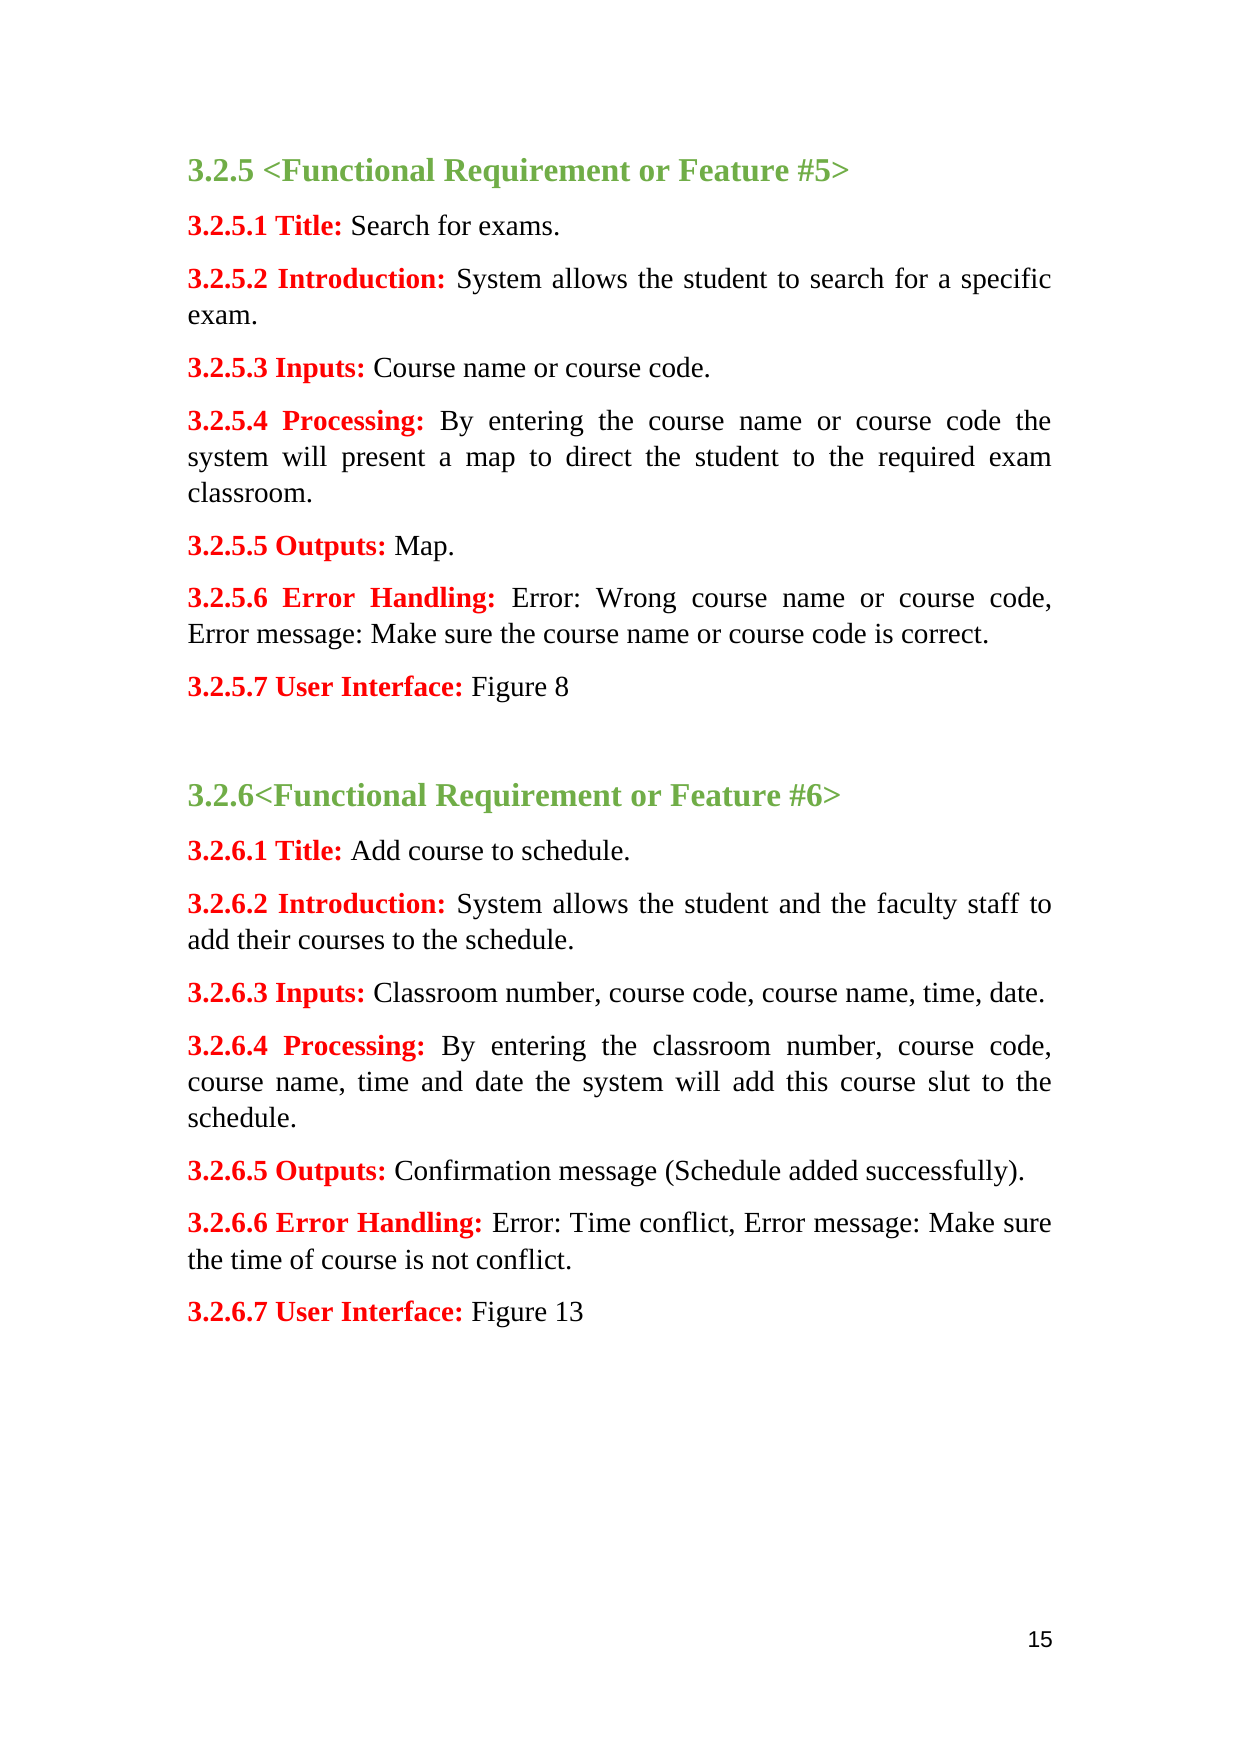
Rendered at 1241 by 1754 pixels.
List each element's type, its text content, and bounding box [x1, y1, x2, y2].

text 3.2.5.7 User Interface: Figure 8 [187, 669, 1053, 703]
text 3.2.6.5 Outputs: Confirmation message (Schedule added successfully). [187, 1153, 1053, 1186]
text 3.2.6.4 Processing: By entering the classroom number, course code, course name, time and date the system will add this course slut to the schedule. [187, 1028, 1053, 1133]
text 3.2.5.5 Outputs: Map. [187, 528, 1053, 561]
text 3.2.5.6 Error Handling: Error: Wrong course name or course code, Error message: Make sure the course name or course code is correct. [187, 581, 1053, 650]
text 3.2.5 <Functional Requirement or Feature #5> [187, 150, 1053, 188]
text 3.2.6.7 User Interface: Figure 13 [187, 1294, 1053, 1328]
text 3.2.6.2 Introduction: System allows the student and the faculty staff to add their courses to the schedule. [187, 886, 1053, 956]
text 3.2.6.1 Title: Add course to schedule. [187, 833, 1053, 867]
text 3.2.5.3 Inputs: Course name or course code. [187, 350, 1053, 383]
text 3.2.5.4 Processing: By entering the course name or course code the system will present a map to direct the student to the required exam classroom. [187, 403, 1053, 508]
text 3.2.5.2 Introduction: System allows the student to search for a specific exam. [187, 261, 1053, 331]
text 3.2.6.6 Error Handling: Error: Time conflict, Error message: Make sure the time of course is not conflict. [187, 1206, 1053, 1275]
text 3.2.6.3 Inputs: Classroom number, course code, course name, time, date. [187, 975, 1053, 1008]
text 3.2.5.1 Title: Search for exams. [187, 208, 1053, 242]
text 3.2.6<Functional Requirement or Feature #6> [187, 775, 1053, 813]
